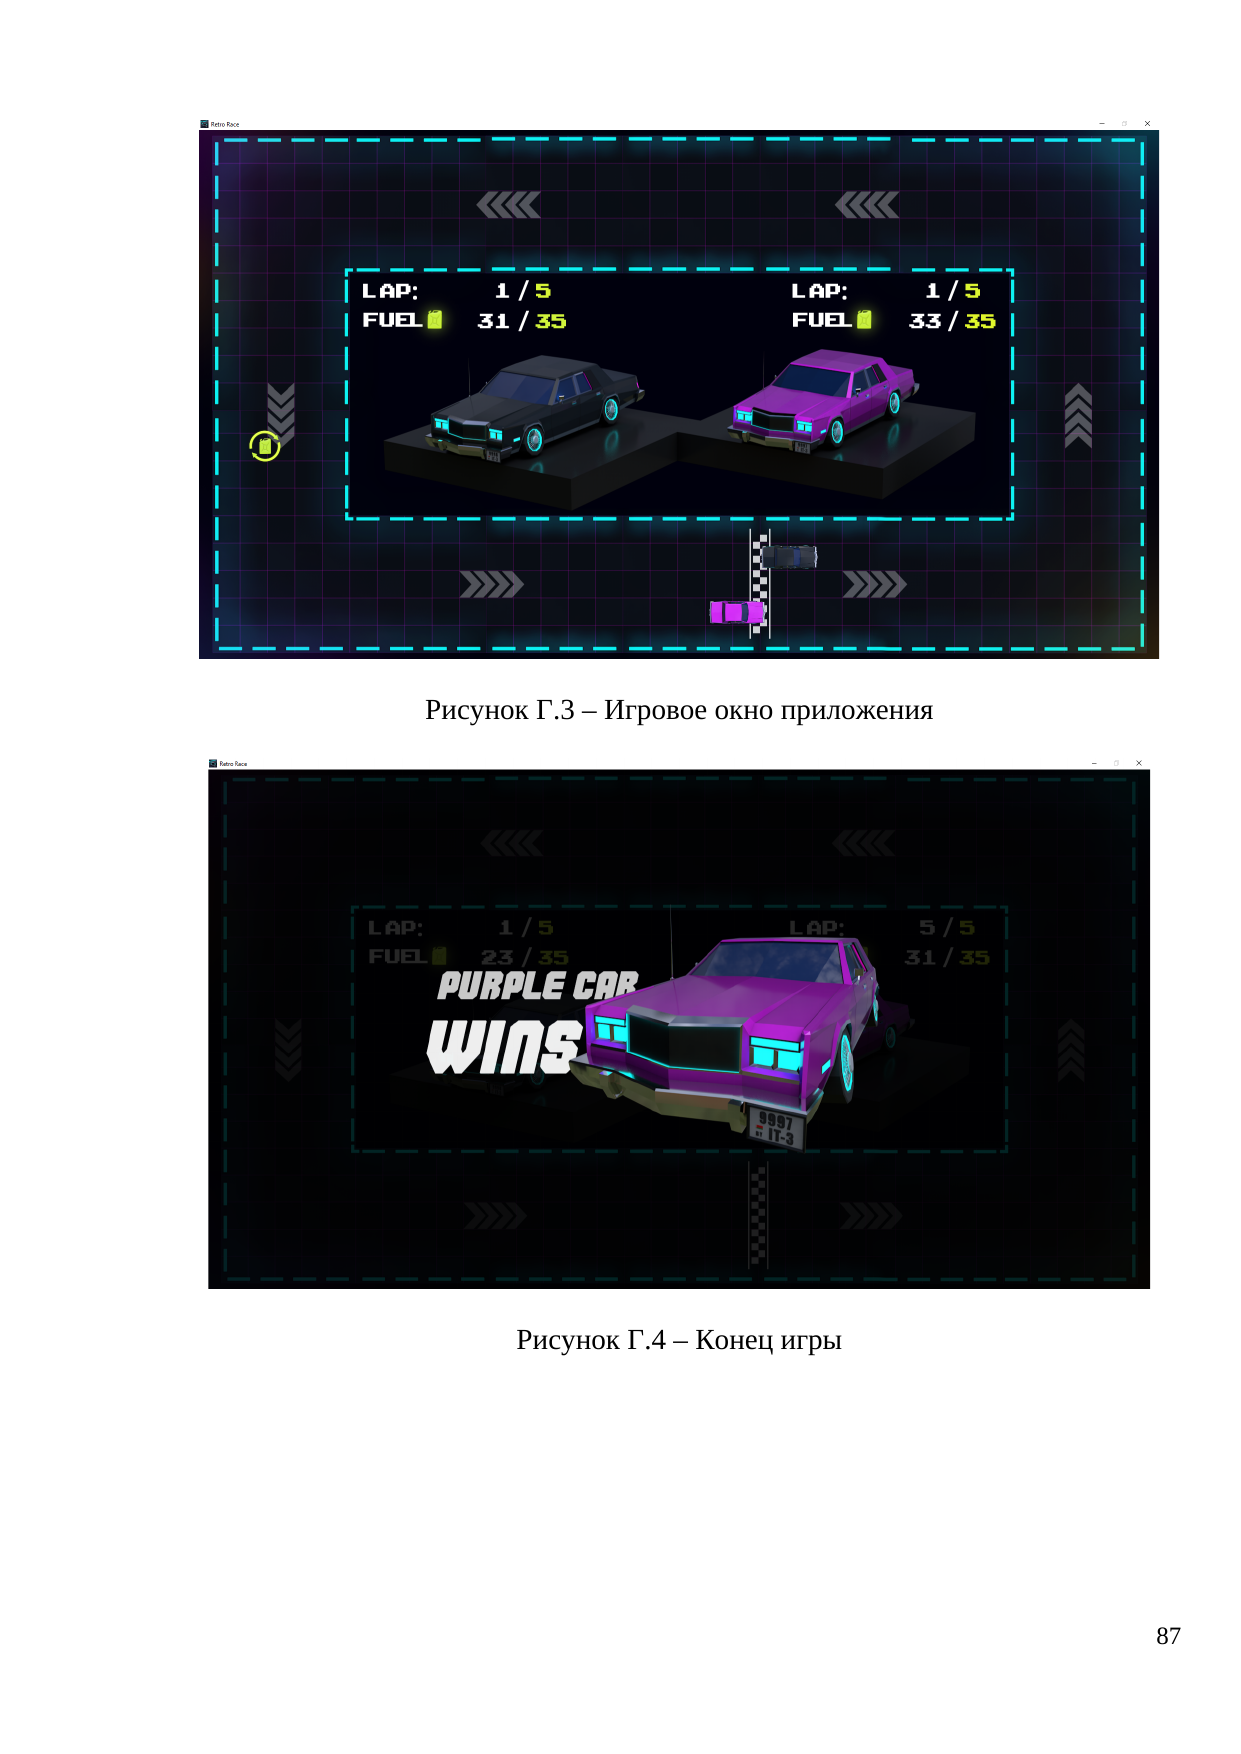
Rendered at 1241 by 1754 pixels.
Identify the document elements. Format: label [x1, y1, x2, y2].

picture [208, 758, 1150, 1289]
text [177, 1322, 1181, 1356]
picture [199, 118, 1160, 659]
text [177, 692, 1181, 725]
